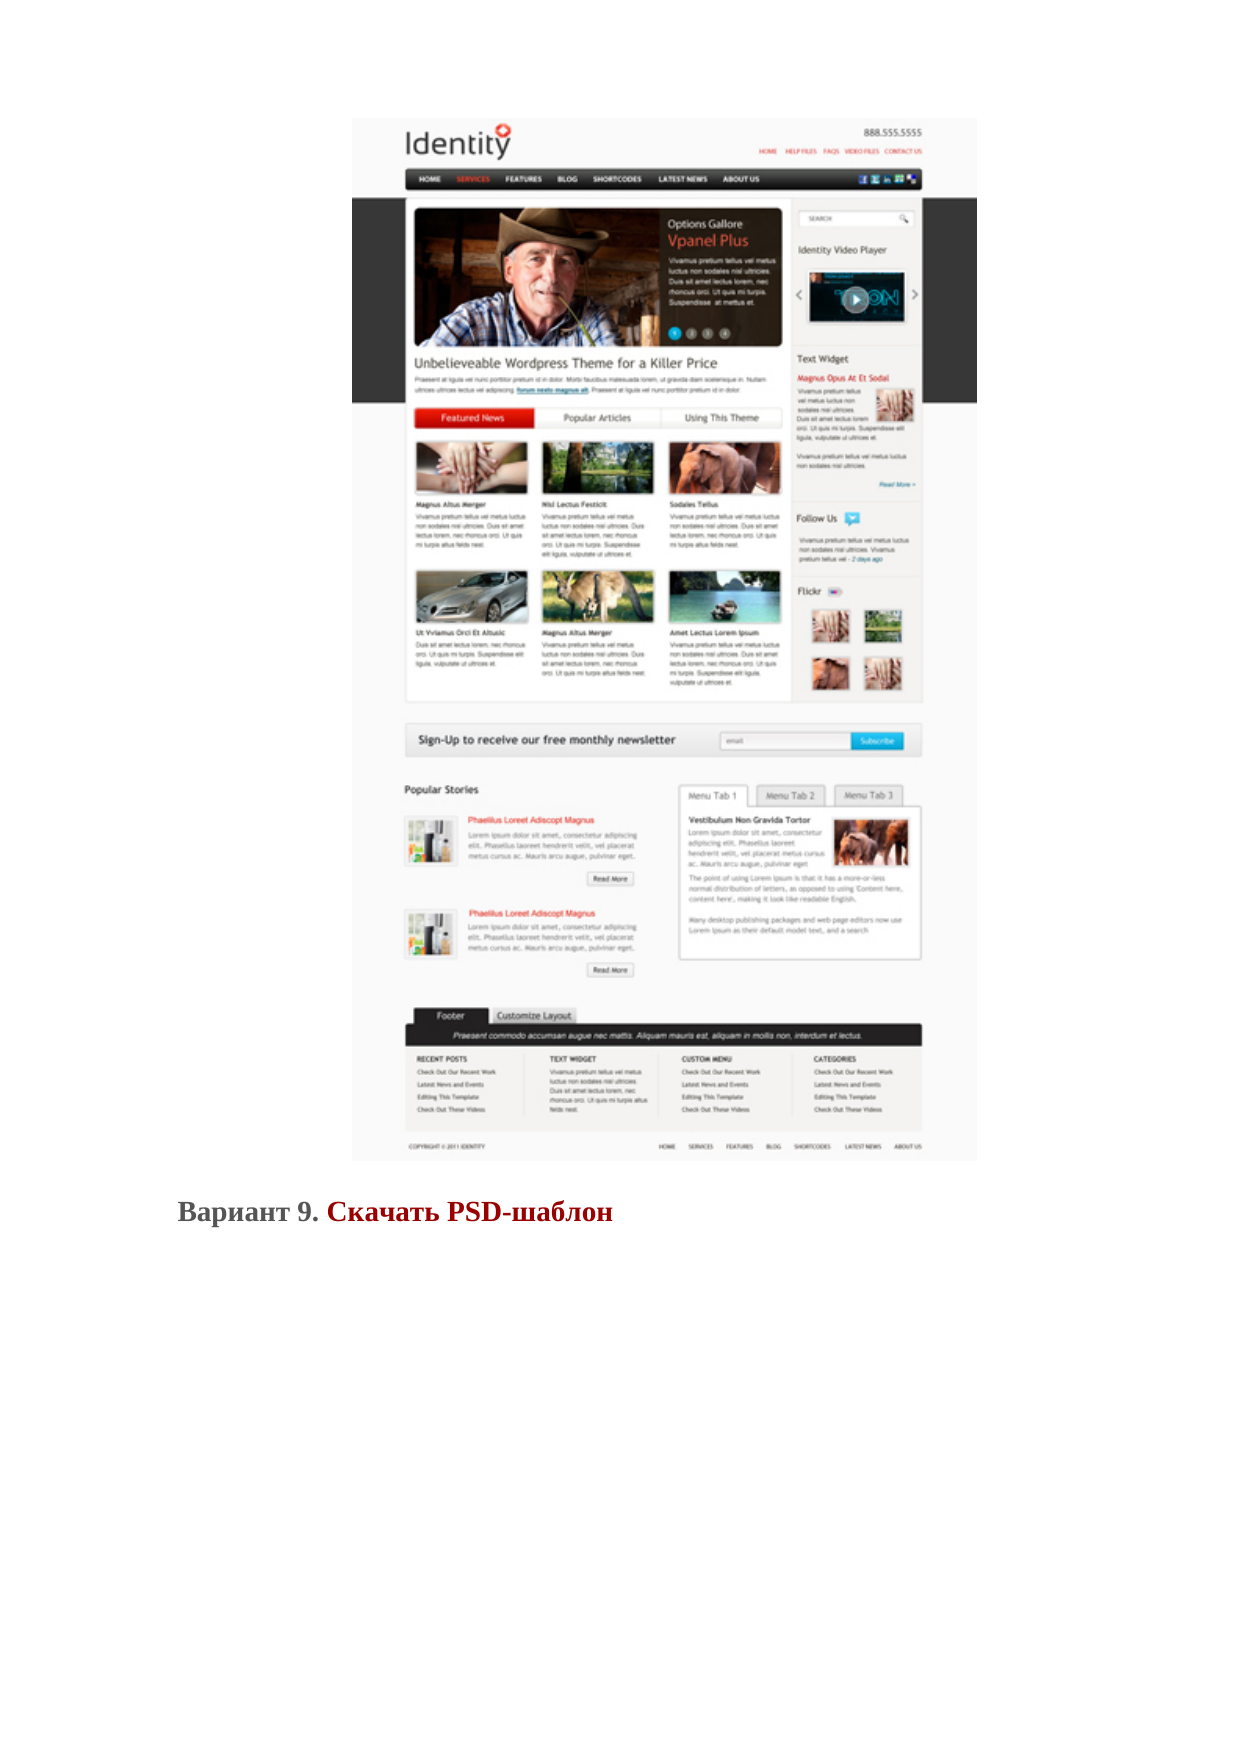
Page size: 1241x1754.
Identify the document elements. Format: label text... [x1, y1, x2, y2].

picture [352, 118, 977, 1161]
text Вариант 9. Скачать PSD-шаблон [177, 1160, 1152, 1227]
